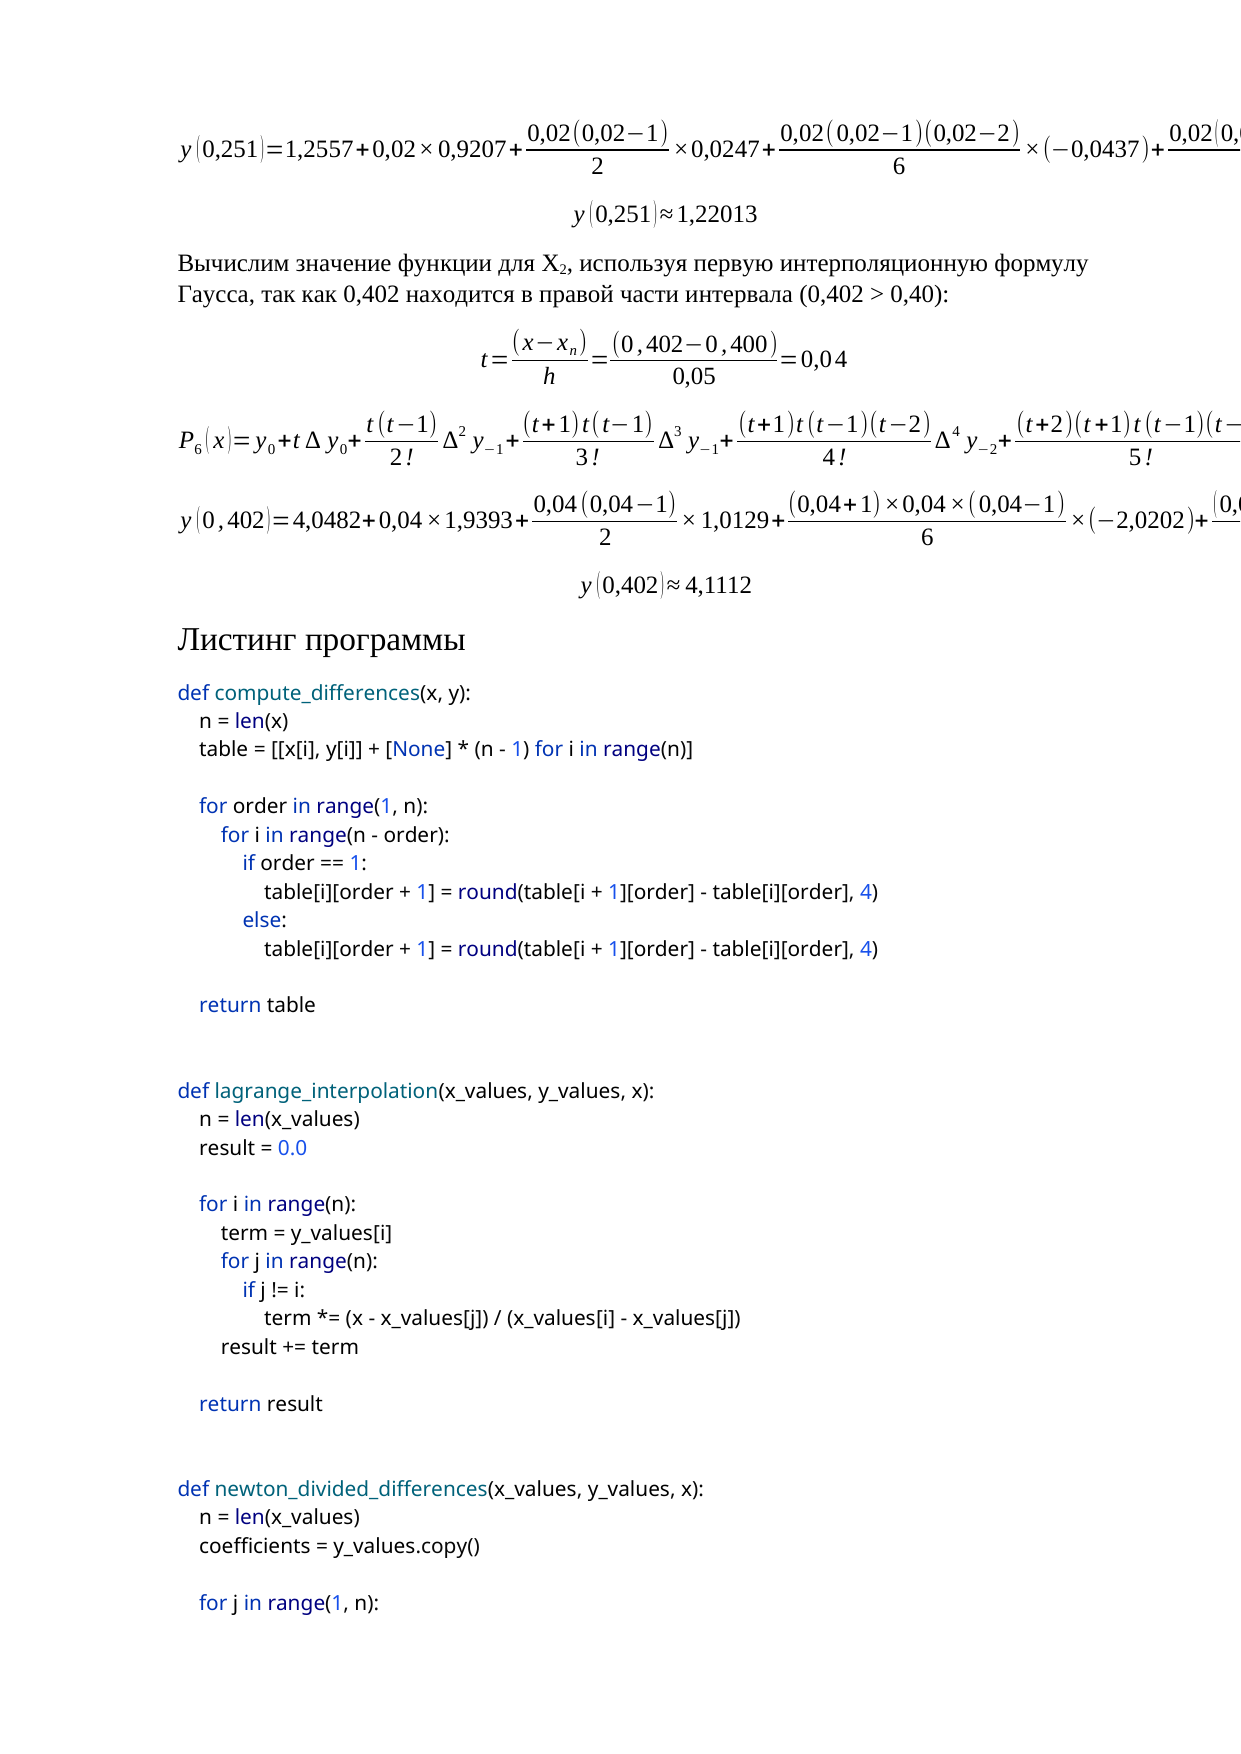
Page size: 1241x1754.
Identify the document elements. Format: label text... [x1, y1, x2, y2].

text Вычислим значение функции для X2, используя первую интерполяционную формулу Гаусса, так как 0,402 находится в правой части интервала (0,402 > 0,40): [177, 248, 1152, 308]
text Листинг программы [177, 620, 1152, 658]
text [177, 678, 1152, 1616]
